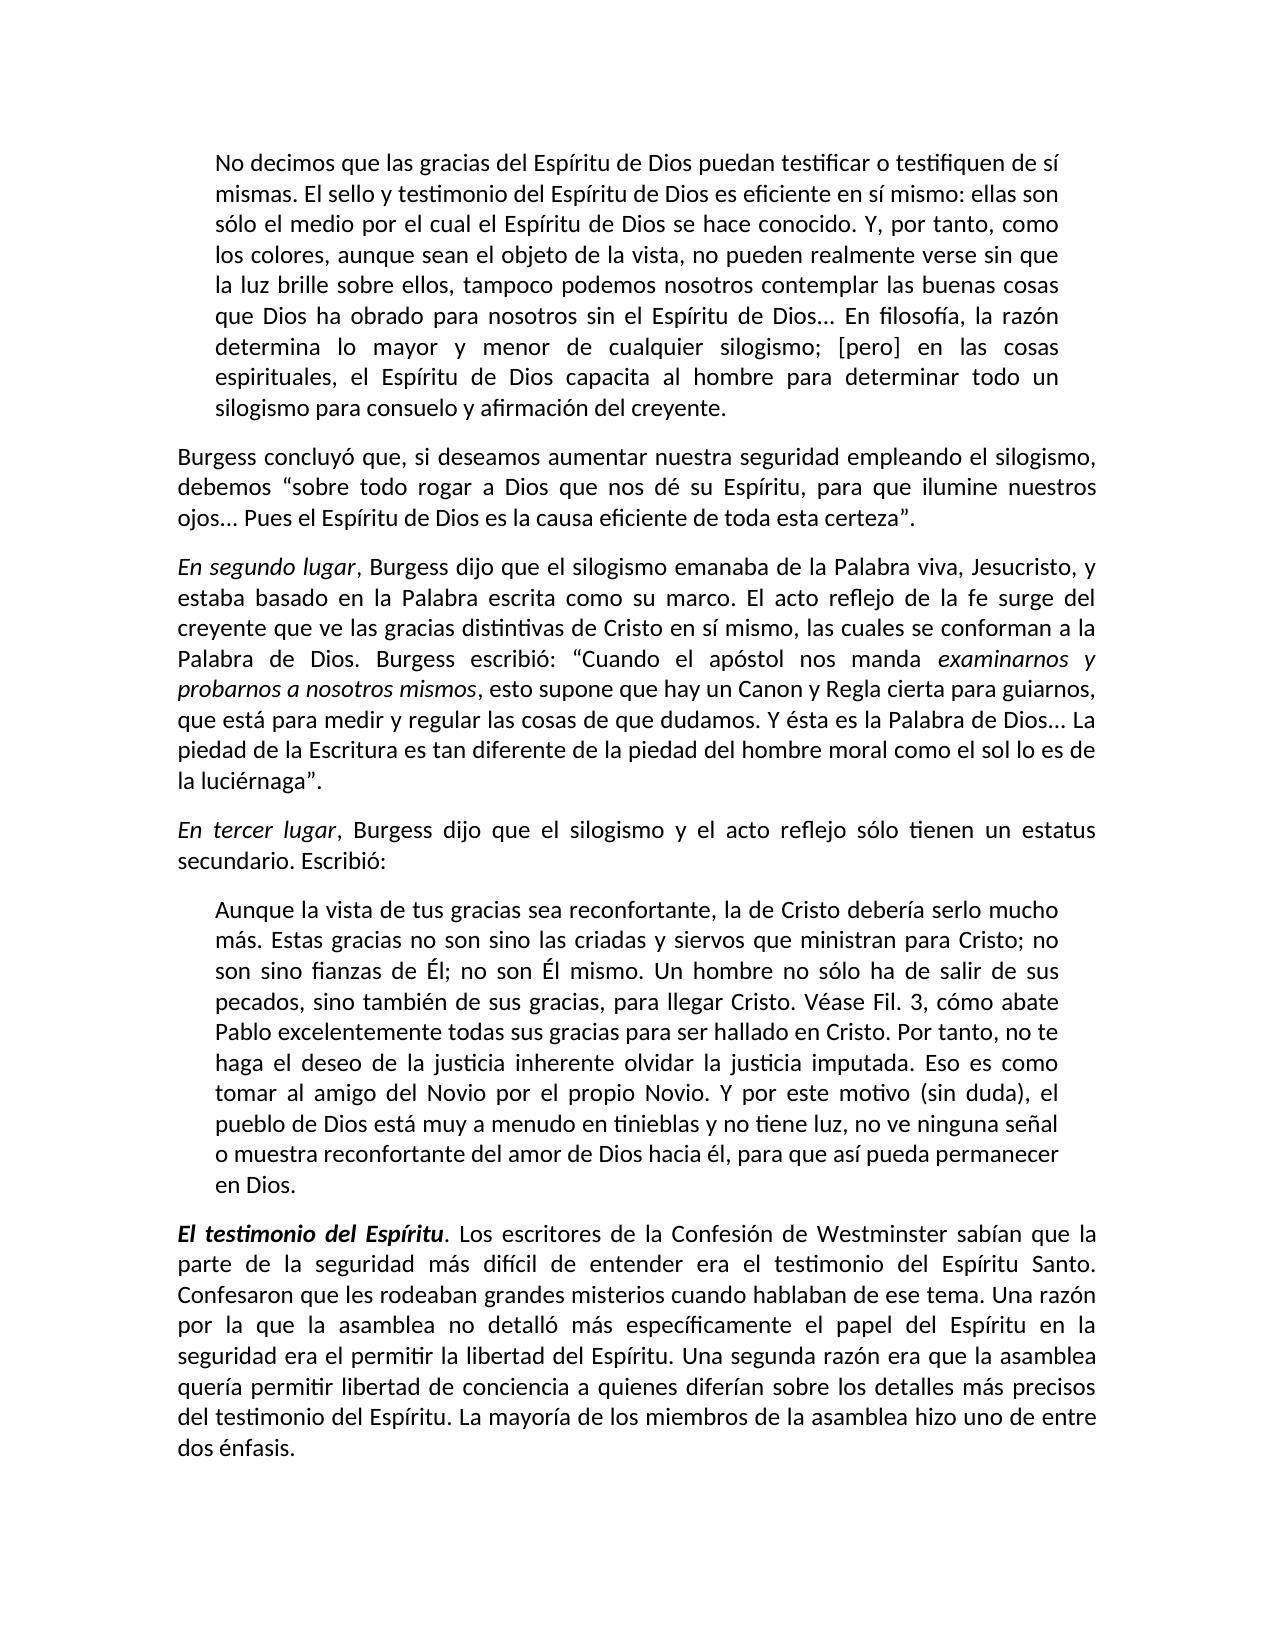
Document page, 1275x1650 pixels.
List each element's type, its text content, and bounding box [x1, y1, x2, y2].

text Burgess concluyó que, si deseamos aumentar nuestra seguridad empleando el silogismo, debemos “sobre todo rogar a Dios que nos dé su Espíritu, para que ilumine nuestros ojos... Pues el Espíritu de Dios es la causa eficiente de toda esta certeza”. [177, 441, 1098, 533]
text No decimos que las gracias del Espíritu de Dios puedan testificar o testifiquen de sí mismas. El sello y testimonio del Espíritu de Dios es eficiente en sí mismo: ellas son sólo el medio por el cual el Espíritu de Dios se hace conocido. Y, por tanto, como los colores, aunque sean el objeto de la vista, no pueden realmente verse sin que la luz brille sobre ellos, tampoco podemos nosotros contemplar las buenas cosas que Dios ha obrado para nosotros sin el Espíritu de Dios... En filosofía, la razón determina lo mayor y menor de cualquier silogismo; [pero] en las cosas espirituales, el Espíritu de Dios capacita al hombre para determinar todo un silogismo para consuelo y afirmación del creyente. [215, 148, 1060, 422]
text El testimonio del Espíritu. Los escritores de la Confesión de Westminster sabían que la parte de la seguridad más difícil de entender era el testimonio del Espíritu Santo. Confesaron que les rodeaban grandes misterios cuando hablaban de ese tema. Una razón por la que la asamblea no detalló más específicamente el papel del Espíritu en la seguridad era el permitir la libertad del Espíritu. Una segunda razón era que la asamblea quería permitir libertad de conciencia a quienes diferían sobre los detalles más precisos del testimonio del Espíritu. La mayoría de los miembros de la asamblea hizo uno de entre dos énfasis. [177, 1218, 1098, 1462]
text Aunque la vista de tus gracias sea reconfortante, la de Cristo debería serlo mucho más. Estas gracias no son sino las criadas y siervos que ministran para Cristo; no son sino fianzas de Él; no son Él mismo. Un hombre no sólo ha de salir de sus pecados, sino también de sus gracias, para llegar Cristo. Véase Fil. 3, cómo abate Pablo excelentemente todas sus gracias para ser hallado en Cristo. Por tanto, no te haga el deseo de la justicia inherente olvidar la justicia imputada. Eso es como tomar al amigo del Novio por el propio Novio. Y por este motivo (sin duda), el pueblo de Dios está muy a menudo en tinieblas y no tiene luz, no ve ninguna señal o muestra reconfortante del amor de Dios hacia él, para que así pueda permanecer en Dios. [215, 894, 1060, 1199]
text En segundo lugar, Burgess dijo que el silogismo emanaba de la Palabra viva, Jesucristo, y estaba basado en la Palabra escrita como su marco. El acto reflejo de la fe surge del creyente que ve las gracias distintivas de Cristo en sí mismo, las cuales se conforman a la Palabra de Dios. Burgess escribió: “Cuando el apóstol nos manda examinarnos y probarnos a nosotros mismos, esto supone que hay un Canon y Regla cierta para guiarnos, que está para medir y regular las cosas de que dudamos. Y ésta es la Palabra de Dios... La piedad de la Escritura es tan diferente de la piedad del hombre moral como el sol lo es de la luciérnaga”. [177, 551, 1098, 796]
text En tercer lugar, Burgess dijo que el silogismo y el acto reflejo sólo tienen un estatus secundario. Escribió: [177, 814, 1098, 875]
